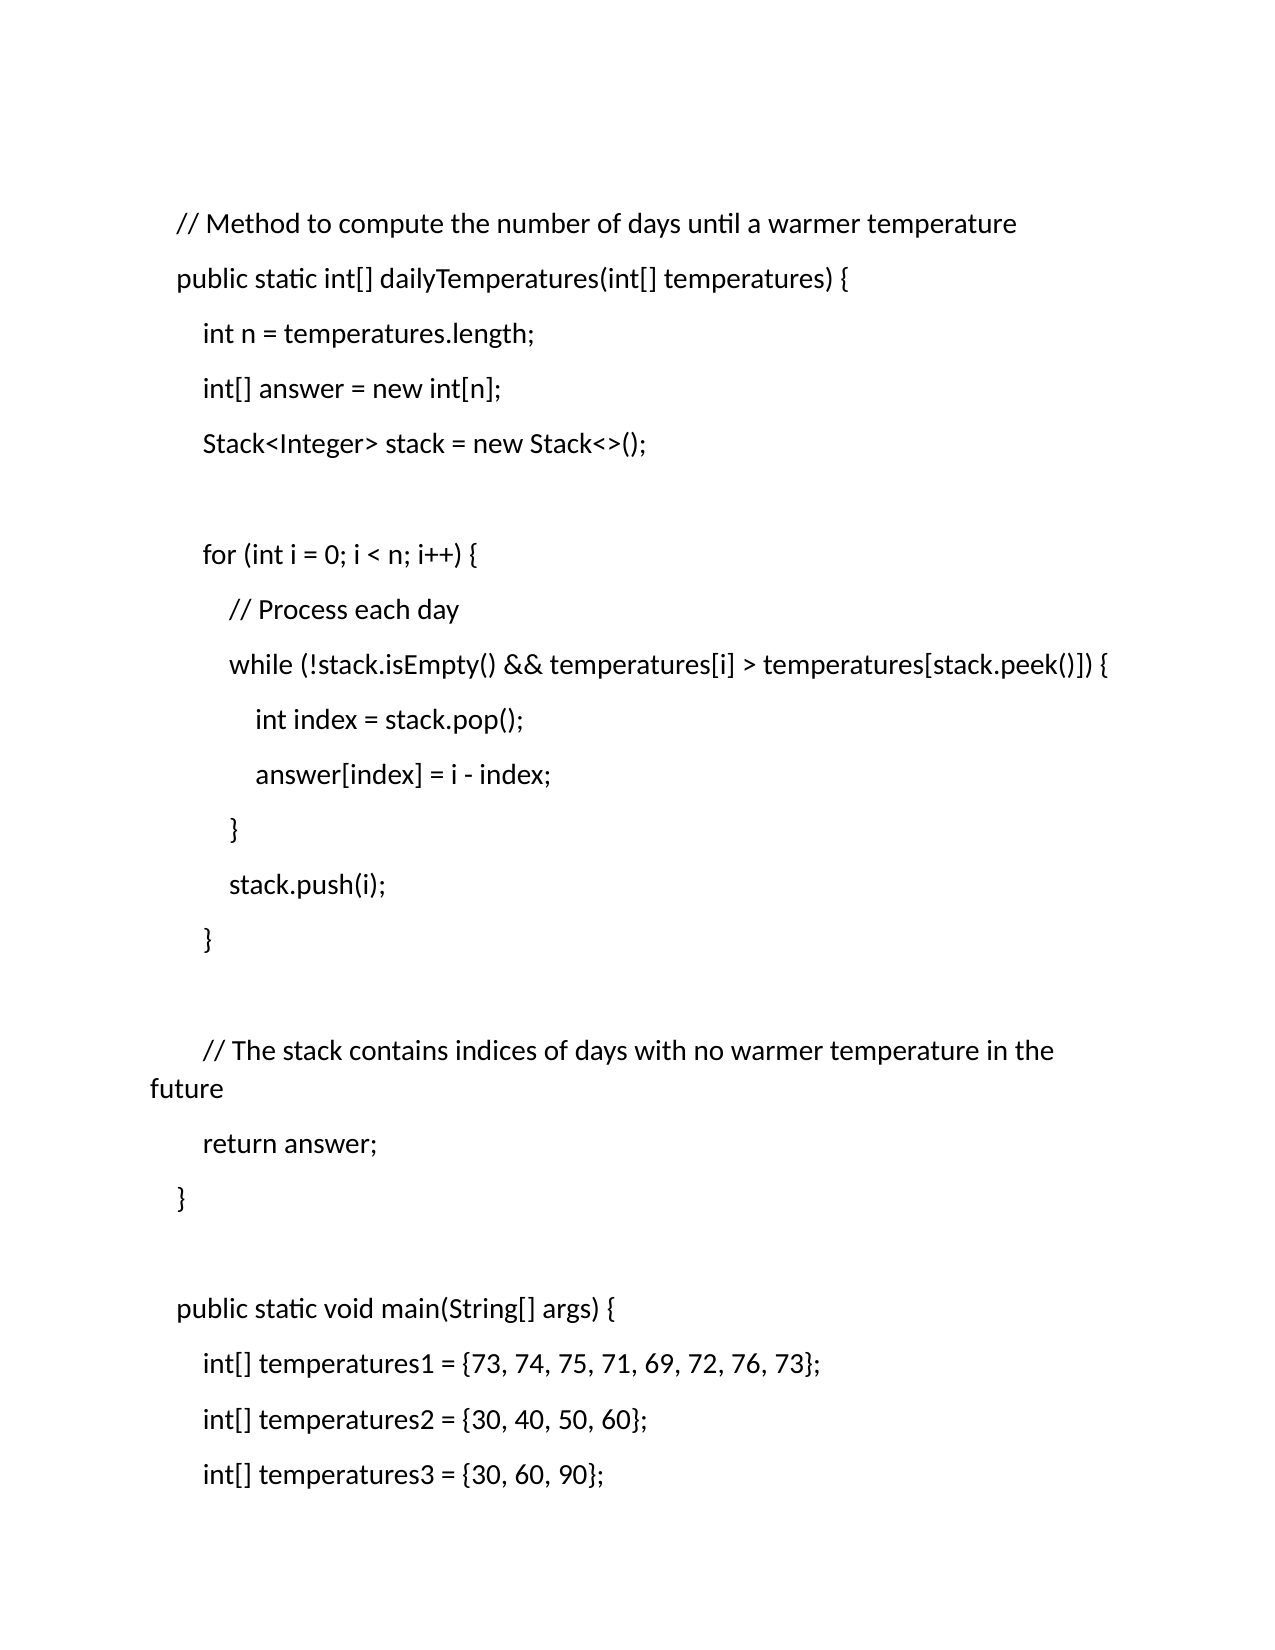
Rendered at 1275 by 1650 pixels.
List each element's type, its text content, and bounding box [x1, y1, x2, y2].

text int[] temperatures2 = {30, 40, 50, 60}; [150, 1401, 1125, 1436]
text // The stack contains indices of days with no warmer temperature in the future [150, 1032, 1125, 1106]
text int[] temperatures3 = {30, 60, 90}; [150, 1456, 1125, 1491]
text int index = stack.pop(); [150, 701, 1125, 737]
text } [150, 811, 1125, 847]
text int[] answer = new int[n]; [150, 370, 1125, 406]
text Stack<Integer> stack = new Stack<>(); [150, 426, 1125, 461]
text public static void main(String[] args) { [150, 1291, 1125, 1326]
text } [150, 1180, 1125, 1216]
text // Method to compute the number of days until a warmer temperature [150, 205, 1125, 241]
text } [150, 921, 1125, 957]
text // Process each day [150, 591, 1125, 626]
text int[] temperatures1 = {73, 74, 75, 71, 69, 72, 76, 73}; [150, 1346, 1125, 1381]
text for (int i = 0; i < n; i++) { [150, 536, 1125, 571]
text while (!stack.isEmpty() && temperatures[i] > temperatures[stack.peek()]) { [150, 646, 1125, 682]
text answer[index] = i - index; [150, 756, 1125, 792]
text stack.push(i); [150, 866, 1125, 902]
text public static int[] dailyTemperatures(int[] temperatures) { [150, 260, 1125, 296]
text return answer; [150, 1125, 1125, 1161]
text int n = temperatures.length; [150, 315, 1125, 351]
